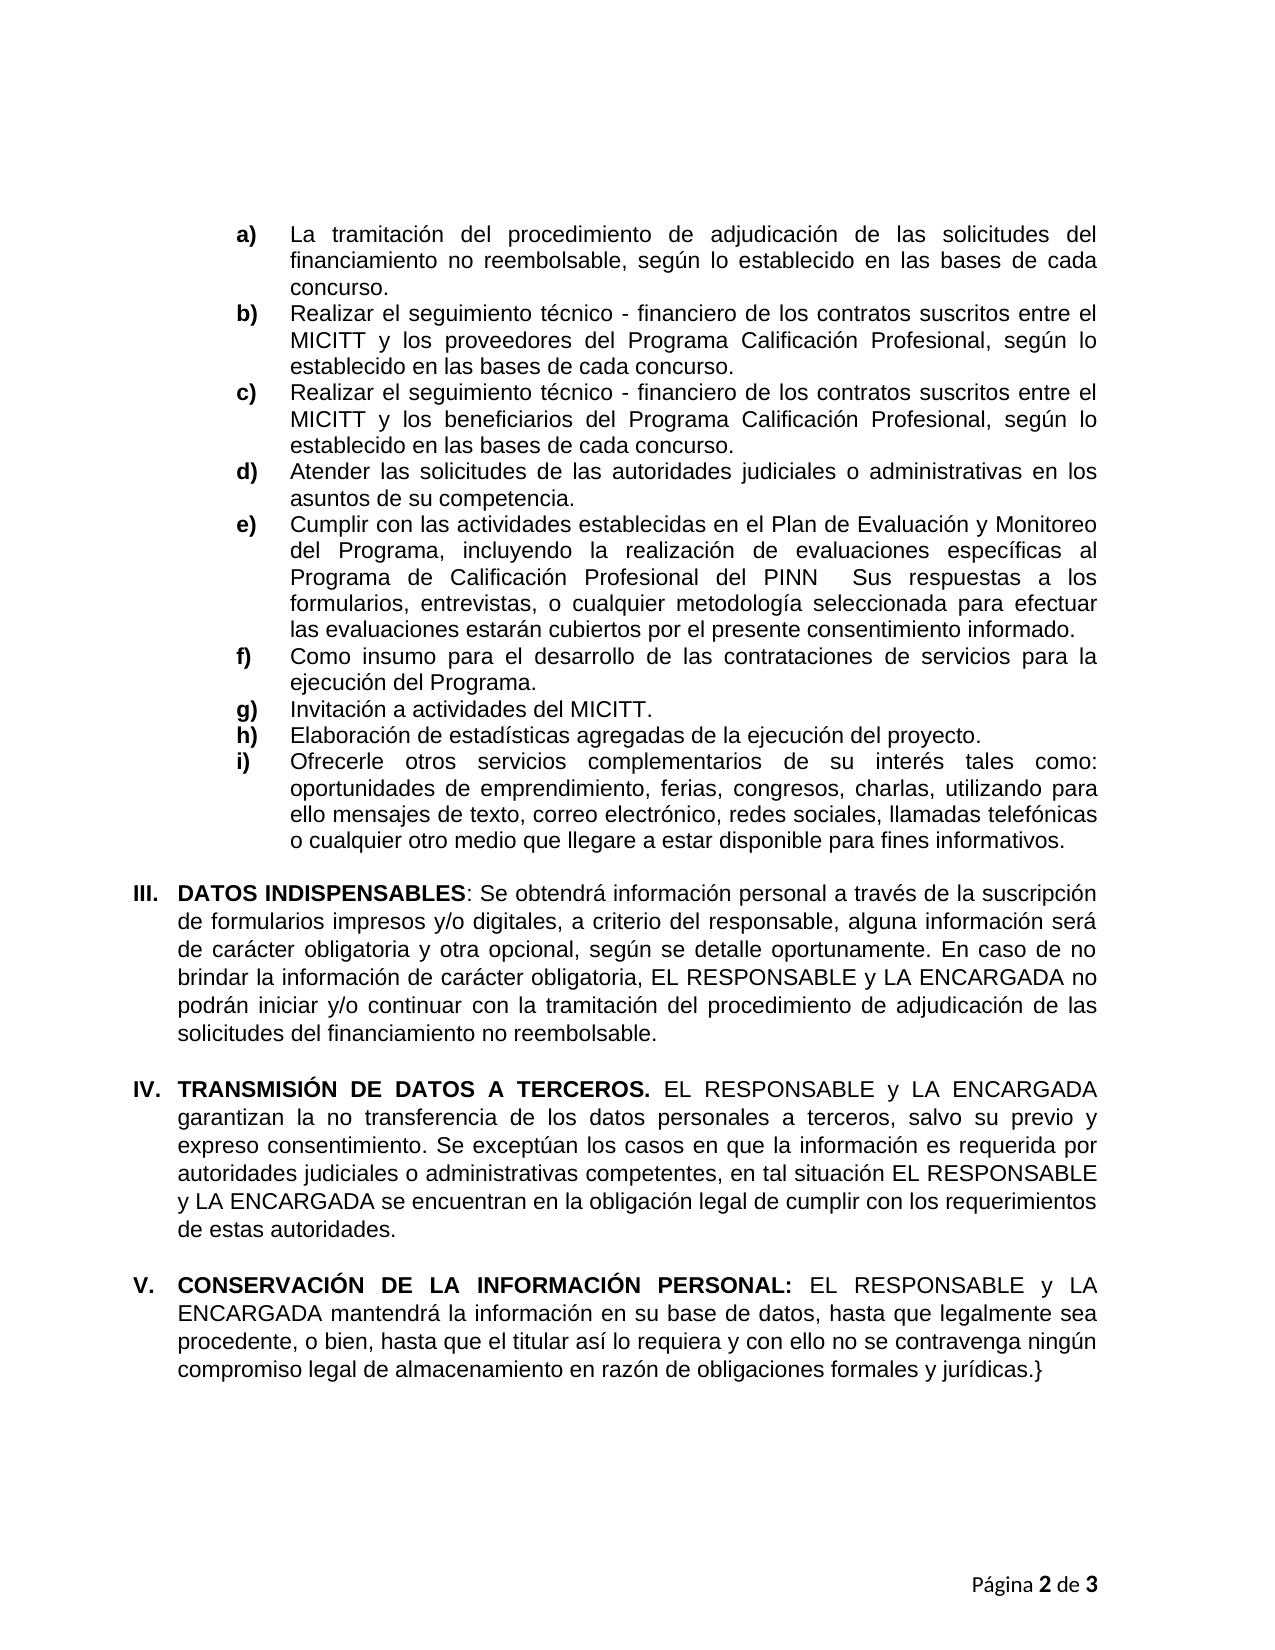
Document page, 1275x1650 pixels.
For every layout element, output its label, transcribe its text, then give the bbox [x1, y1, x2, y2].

list Elaboración de estadísticas agregadas de la ejecución del proyecto. [236, 722, 1098, 748]
list DATOS INDISPENSABLES: Se obtendrá información personal a través de la suscripción de formularios impresos y/o digitales, a criterio del responsable, alguna información será de carácter obligatoria y otra opcional, según se detalle oportunamente. En caso de no brindar la información de carácter obligatoria, EL RESPONSABLE y LA ENCARGADA no podrán iniciar y/o continuar con la tramitación del procedimiento de adjudicación de las solicitudes del financiamiento no reembolsable. [133, 880, 1098, 1046]
list Como insumo para el desarrollo de las contrataciones de servicios para la ejecución del Programa. [236, 643, 1098, 696]
list Invitación a actividades del MICITT. [236, 696, 1098, 722]
list Ofrecerle otros servicios complementarios de su interés tales como: oportunidades de emprendimiento, ferias, congresos, charlas, utilizando para ello mensajes de texto, correo electrónico, redes sociales, llamadas telefónicas o cualquier otro medio que llegare a estar disponible para fines informativos. [236, 748, 1098, 854]
list Atender las solicitudes de las autoridades judiciales o administrativas en los asuntos de su competencia. [236, 458, 1098, 511]
list Realizar el seguimiento técnico - financiero de los contratos suscritos entre el MICITT y los beneficiarios del Programa Calificación Profesional, según lo establecido en las bases de cada concurso. [236, 379, 1098, 458]
list Cumplir con las actividades establecidas en el Plan de Evaluación y Monitoreo del Programa, incluyendo la realización de evaluaciones específicas al Programa de Calificación Profesional del PINN Sus respuestas a los formularios, entrevistas, o cualquier metodología seleccionada para efectuar las evaluaciones estarán cubiertos por el presente consentimiento informado. [236, 511, 1098, 643]
list CONSERVACIÓN DE LA INFORMACIÓN PERSONAL: EL RESPONSABLE y LA ENCARGADA mantendrá la información en su base de datos, hasta que legalmente sea procedente, o bien, hasta que el titular así lo requiera y con ello no se contravenga ningún compromiso legal de almacenamiento en razón de obligaciones formales y jurídicas.} [133, 1272, 1098, 1382]
list Realizar el seguimiento técnico - financiero de los contratos suscritos entre el MICITT y los proveedores del Programa Calificación Profesional, según lo establecido en las bases de cada concurso. [236, 300, 1098, 379]
list TRANSMISIÓN DE DATOS A TERCEROS. EL RESPONSABLE y LA ENCARGADA garantizan la no transferencia de los datos personales a terceros, salvo su previo y expreso consentimiento. Se exceptúan los casos en que la información es requerida por autoridades judiciales o administrativas competentes, en tal situación EL RESPONSABLE y LA ENCARGADA se encuentran en la obligación legal de cumplir con los requerimientos de estas autoridades. [133, 1076, 1098, 1242]
list La tramitación del procedimiento de adjudicación de las solicitudes del financiamiento no reembolsable, según lo establecido en las bases de cada concurso. [236, 221, 1098, 300]
